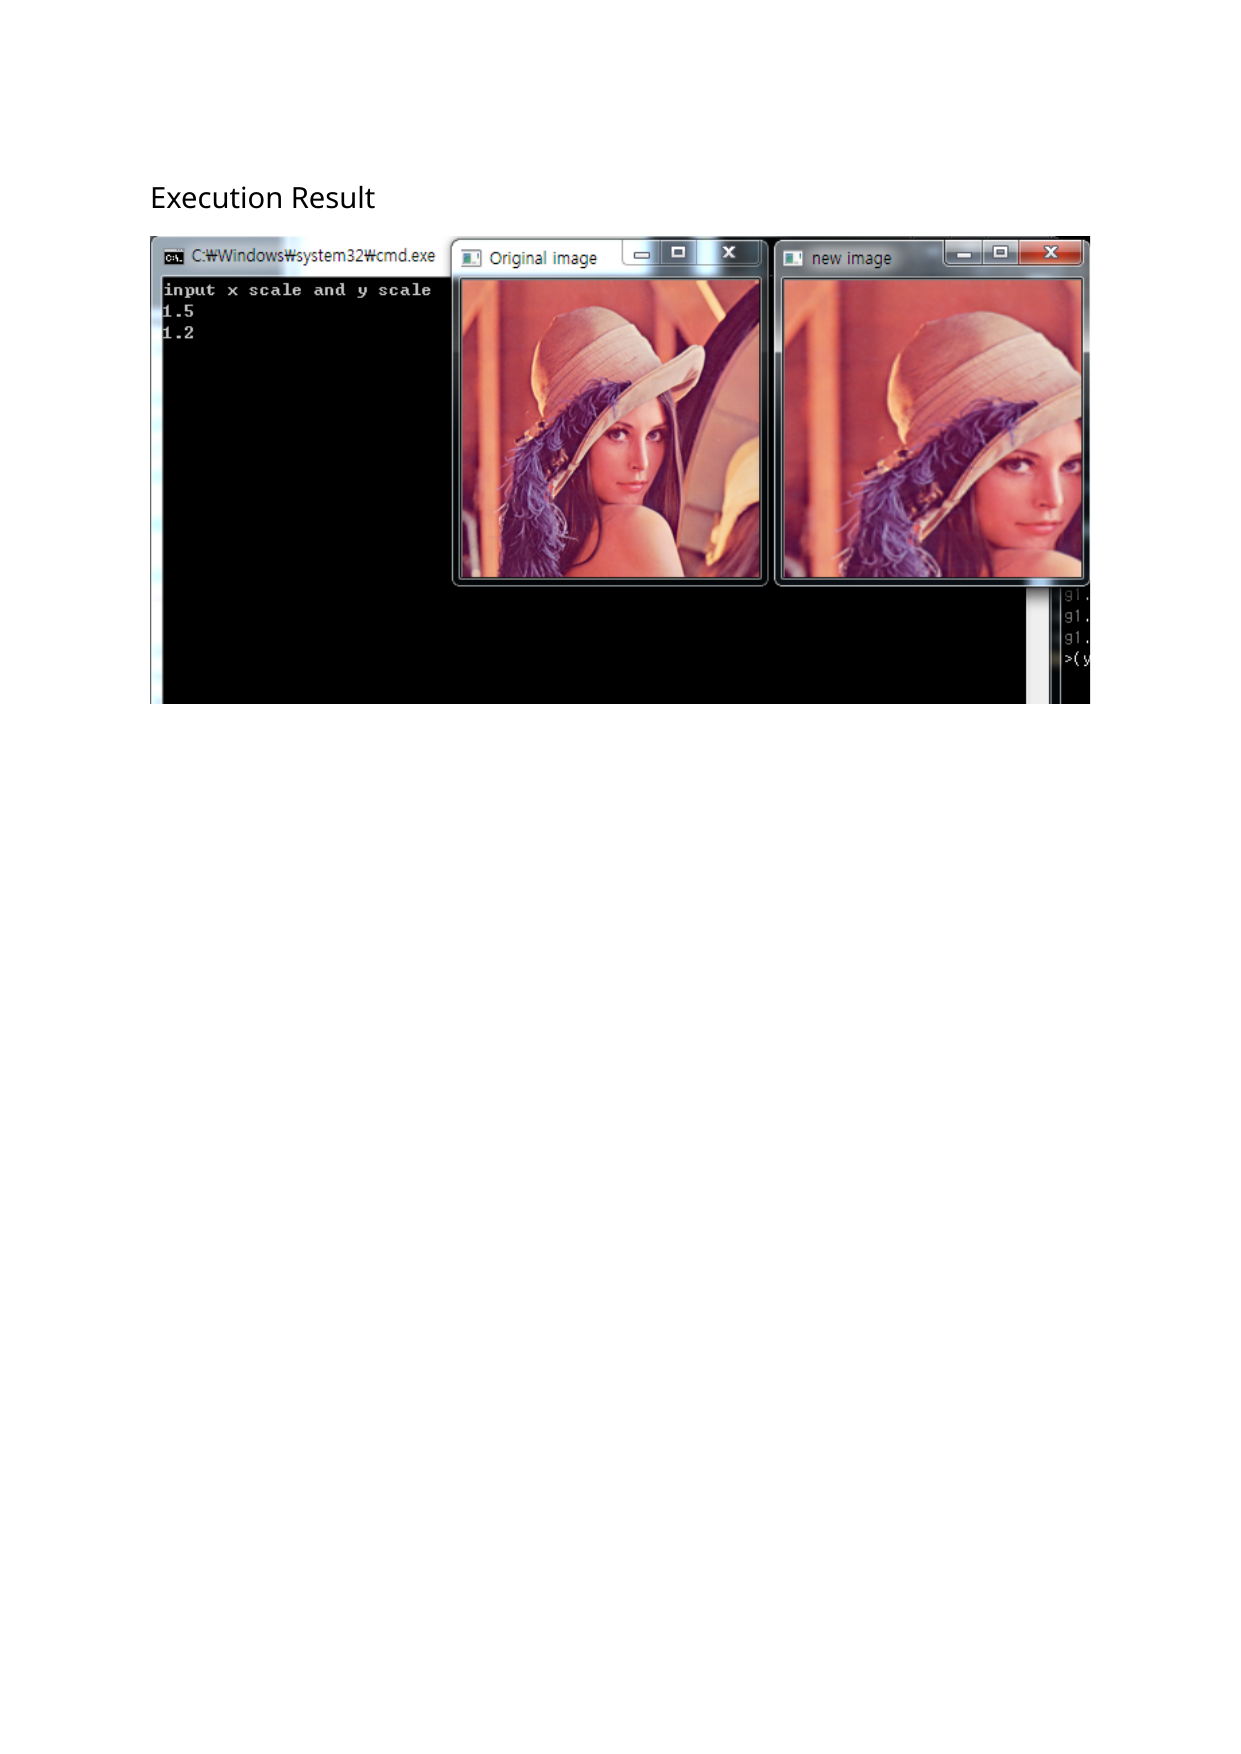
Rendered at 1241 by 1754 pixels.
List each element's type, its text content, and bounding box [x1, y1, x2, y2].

picture [150, 236, 1091, 704]
subtitle Execution Result [150, 177, 1090, 217]
